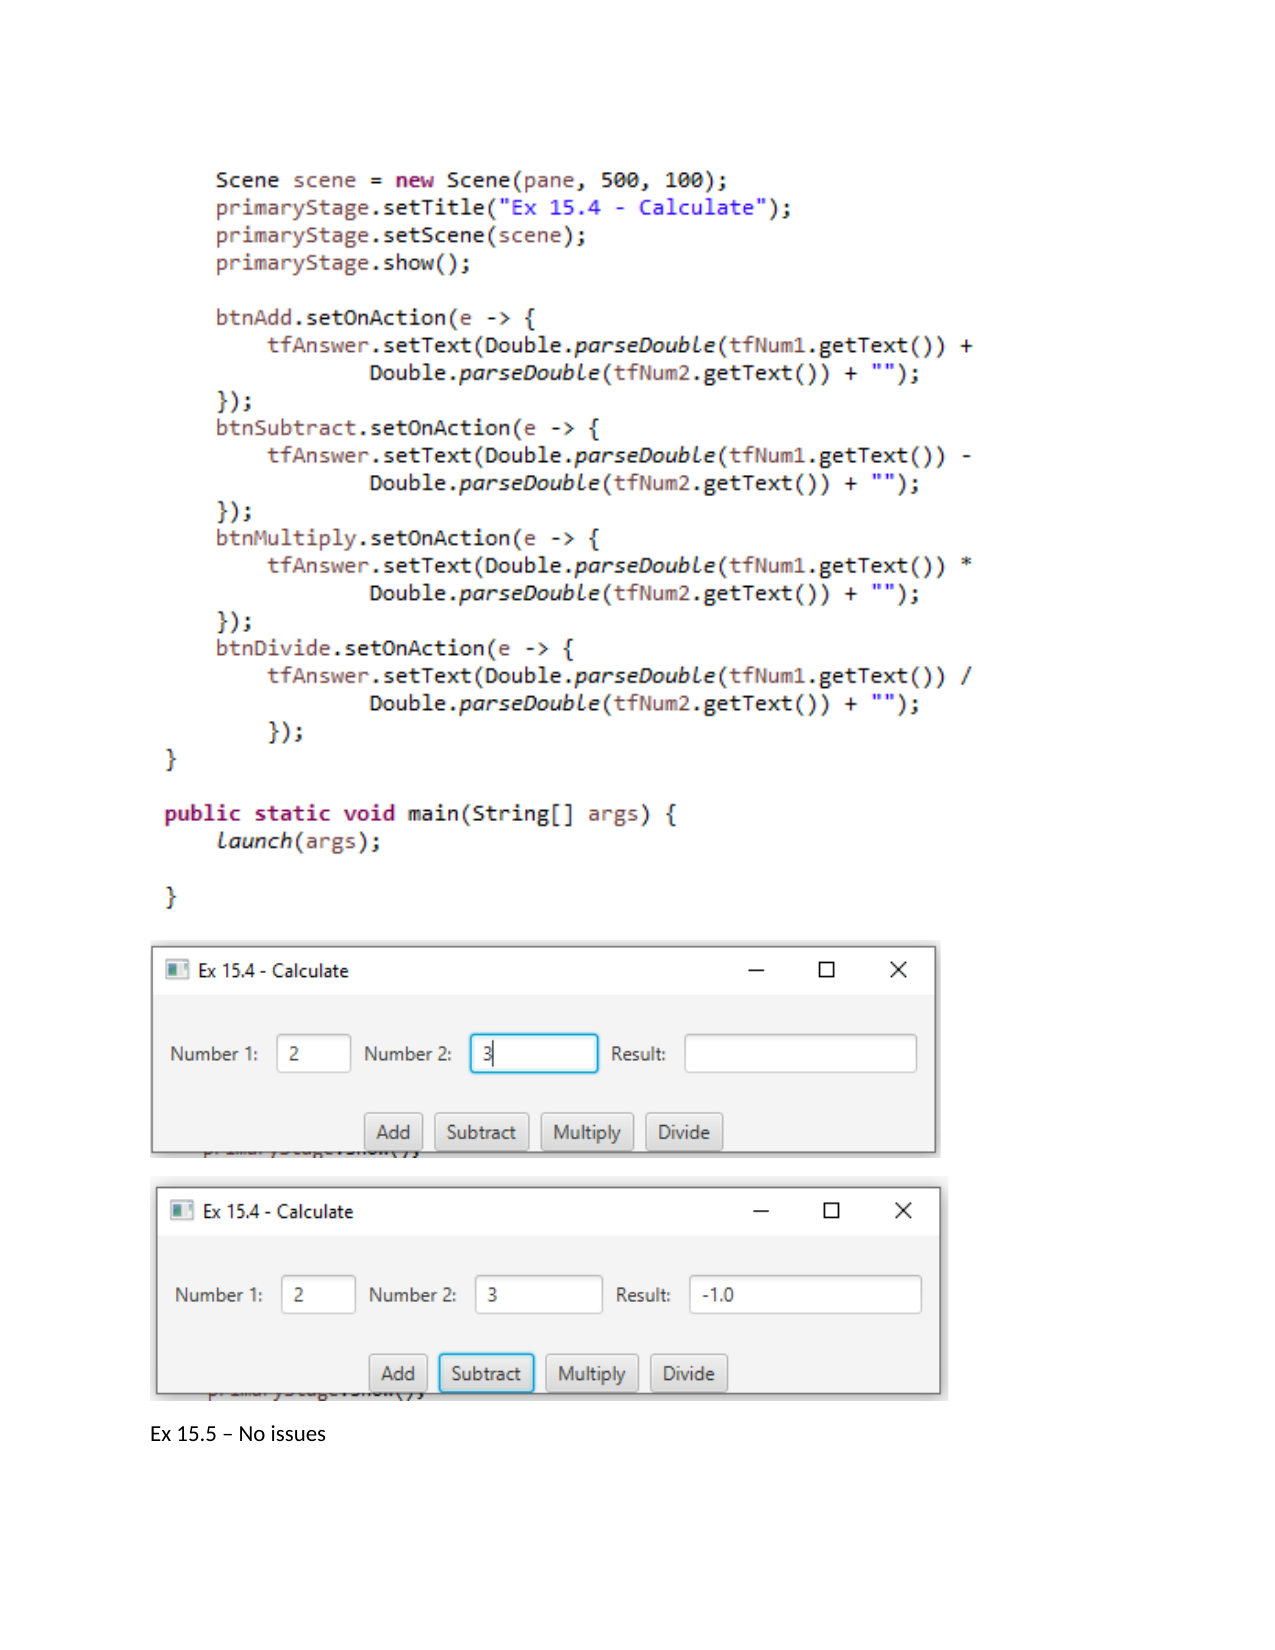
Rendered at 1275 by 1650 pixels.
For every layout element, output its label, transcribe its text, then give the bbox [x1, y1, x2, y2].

picture [150, 150, 986, 922]
picture [150, 1176, 949, 1401]
picture [150, 940, 941, 1158]
text Ex 15.5 – No issues [150, 1419, 1125, 1447]
